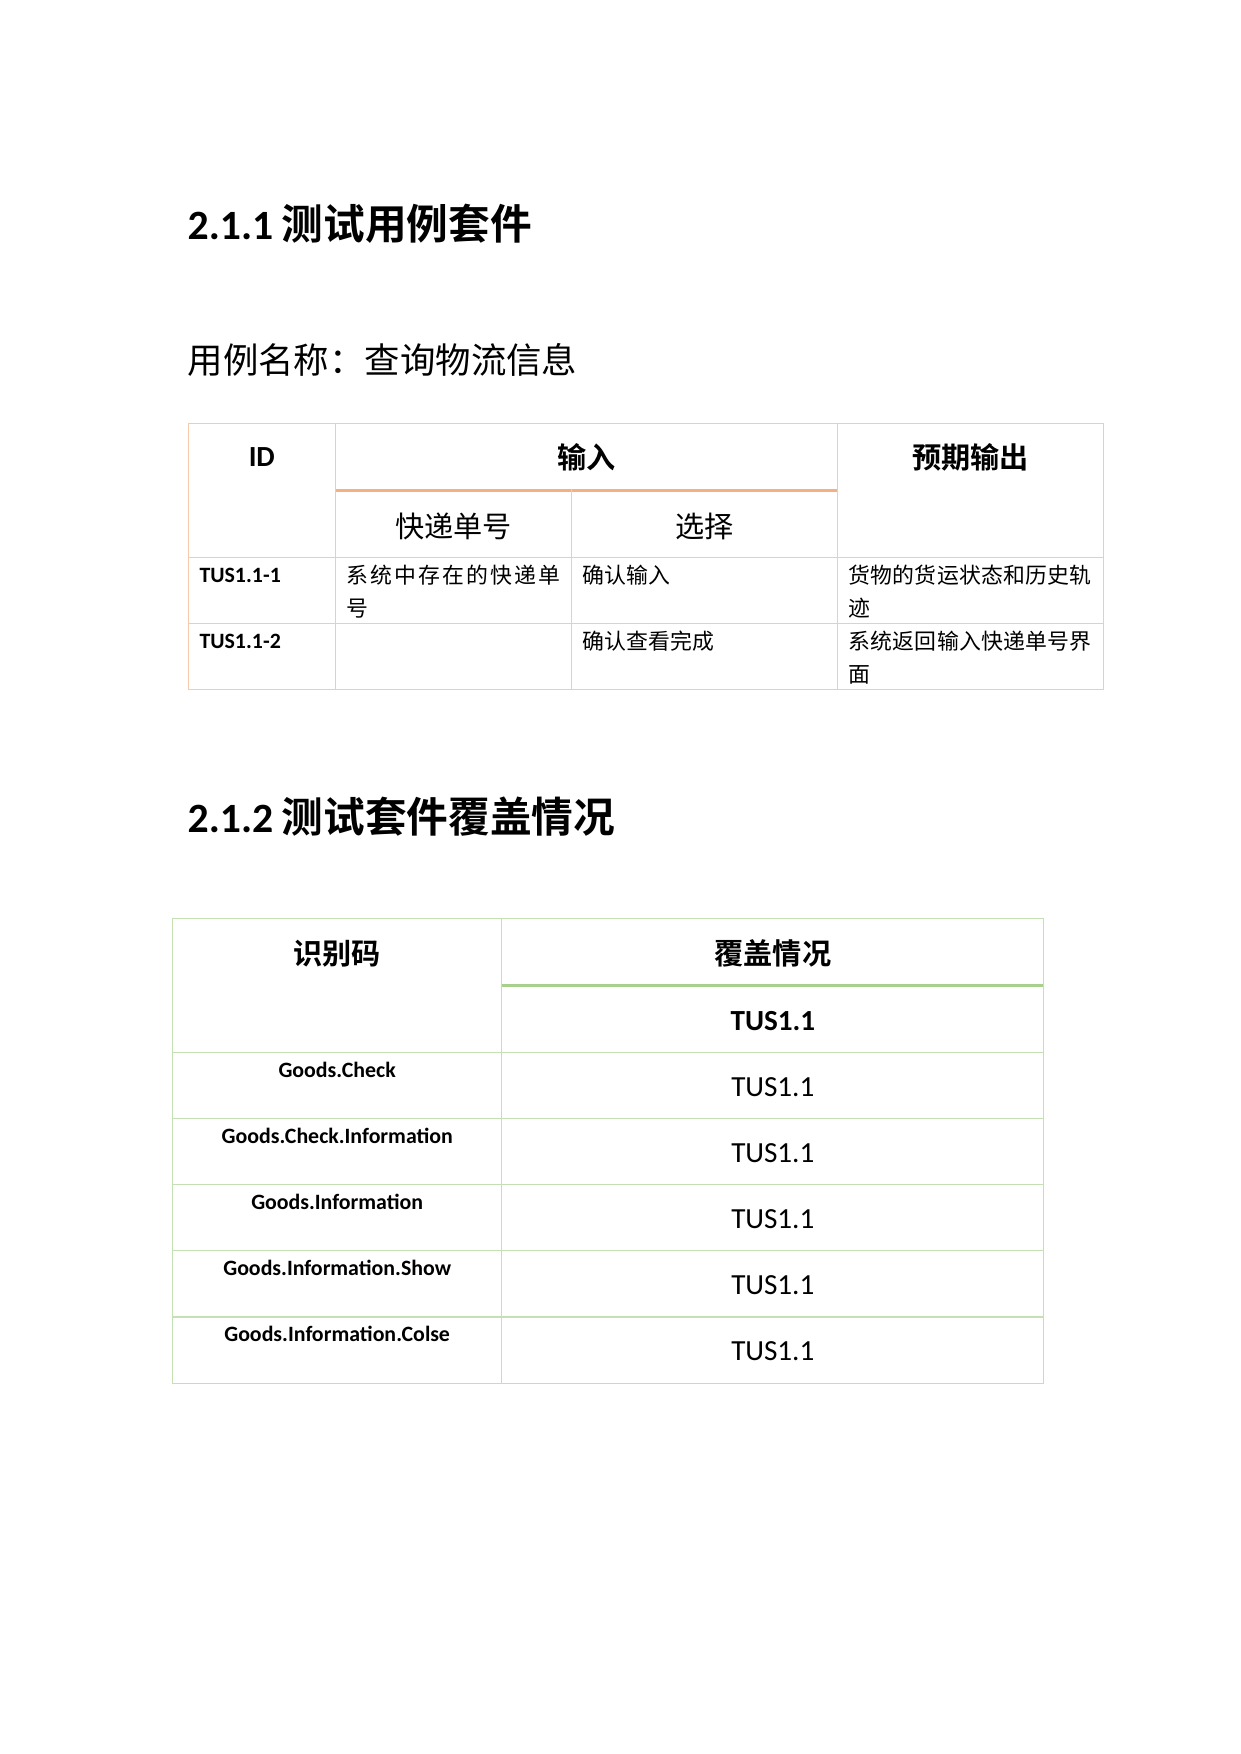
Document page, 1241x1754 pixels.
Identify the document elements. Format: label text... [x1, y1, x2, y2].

table_header 输入 [336, 424, 837, 489]
table_cell TUS1.1 [502, 1185, 1043, 1250]
table_cell [336, 624, 571, 689]
table_cell TUS1.1 [502, 1251, 1043, 1316]
table_header 覆盖情况 [502, 919, 1043, 984]
table_cell TUS1.1-1 [189, 558, 335, 623]
table_header ID [189, 424, 335, 557]
table_header 识别码 [173, 919, 501, 1052]
table_header 预期输出 [838, 424, 1103, 557]
subtitle 2.1.1测试用例套件 [187, 189, 1053, 254]
table_cell TUS1.1 [502, 1318, 1043, 1382]
text 用例名称：查询物流信息 [187, 325, 1053, 390]
table_cell Goods.Information.Colse [173, 1318, 501, 1382]
table_cell TUS1.1-2 [189, 624, 335, 689]
table_cell 系统返回输入快递单号界面 [838, 624, 1103, 689]
table_cell Goods.Check [173, 1053, 501, 1118]
table_cell TUS1.1 [502, 1119, 1043, 1184]
table_cell 确认查看完成 [572, 624, 837, 689]
table_cell Goods.Information [173, 1185, 501, 1250]
table_cell 系统中存在的快递单号 [336, 558, 571, 623]
table_cell 快递单号 [336, 492, 571, 557]
subtitle 2.1.2测试套件覆盖情况 [187, 782, 1053, 847]
table_cell TUS1.1 [502, 987, 1043, 1052]
table_cell TUS1.1 [502, 1053, 1043, 1118]
table_cell 选择 [572, 492, 837, 557]
table_cell 货物的货运状态和历史轨迹 [838, 558, 1103, 623]
table_cell 确认输入 [572, 558, 837, 623]
table_cell Goods.Information.Show [173, 1251, 501, 1316]
table_cell Goods.Check.Information [173, 1119, 501, 1184]
